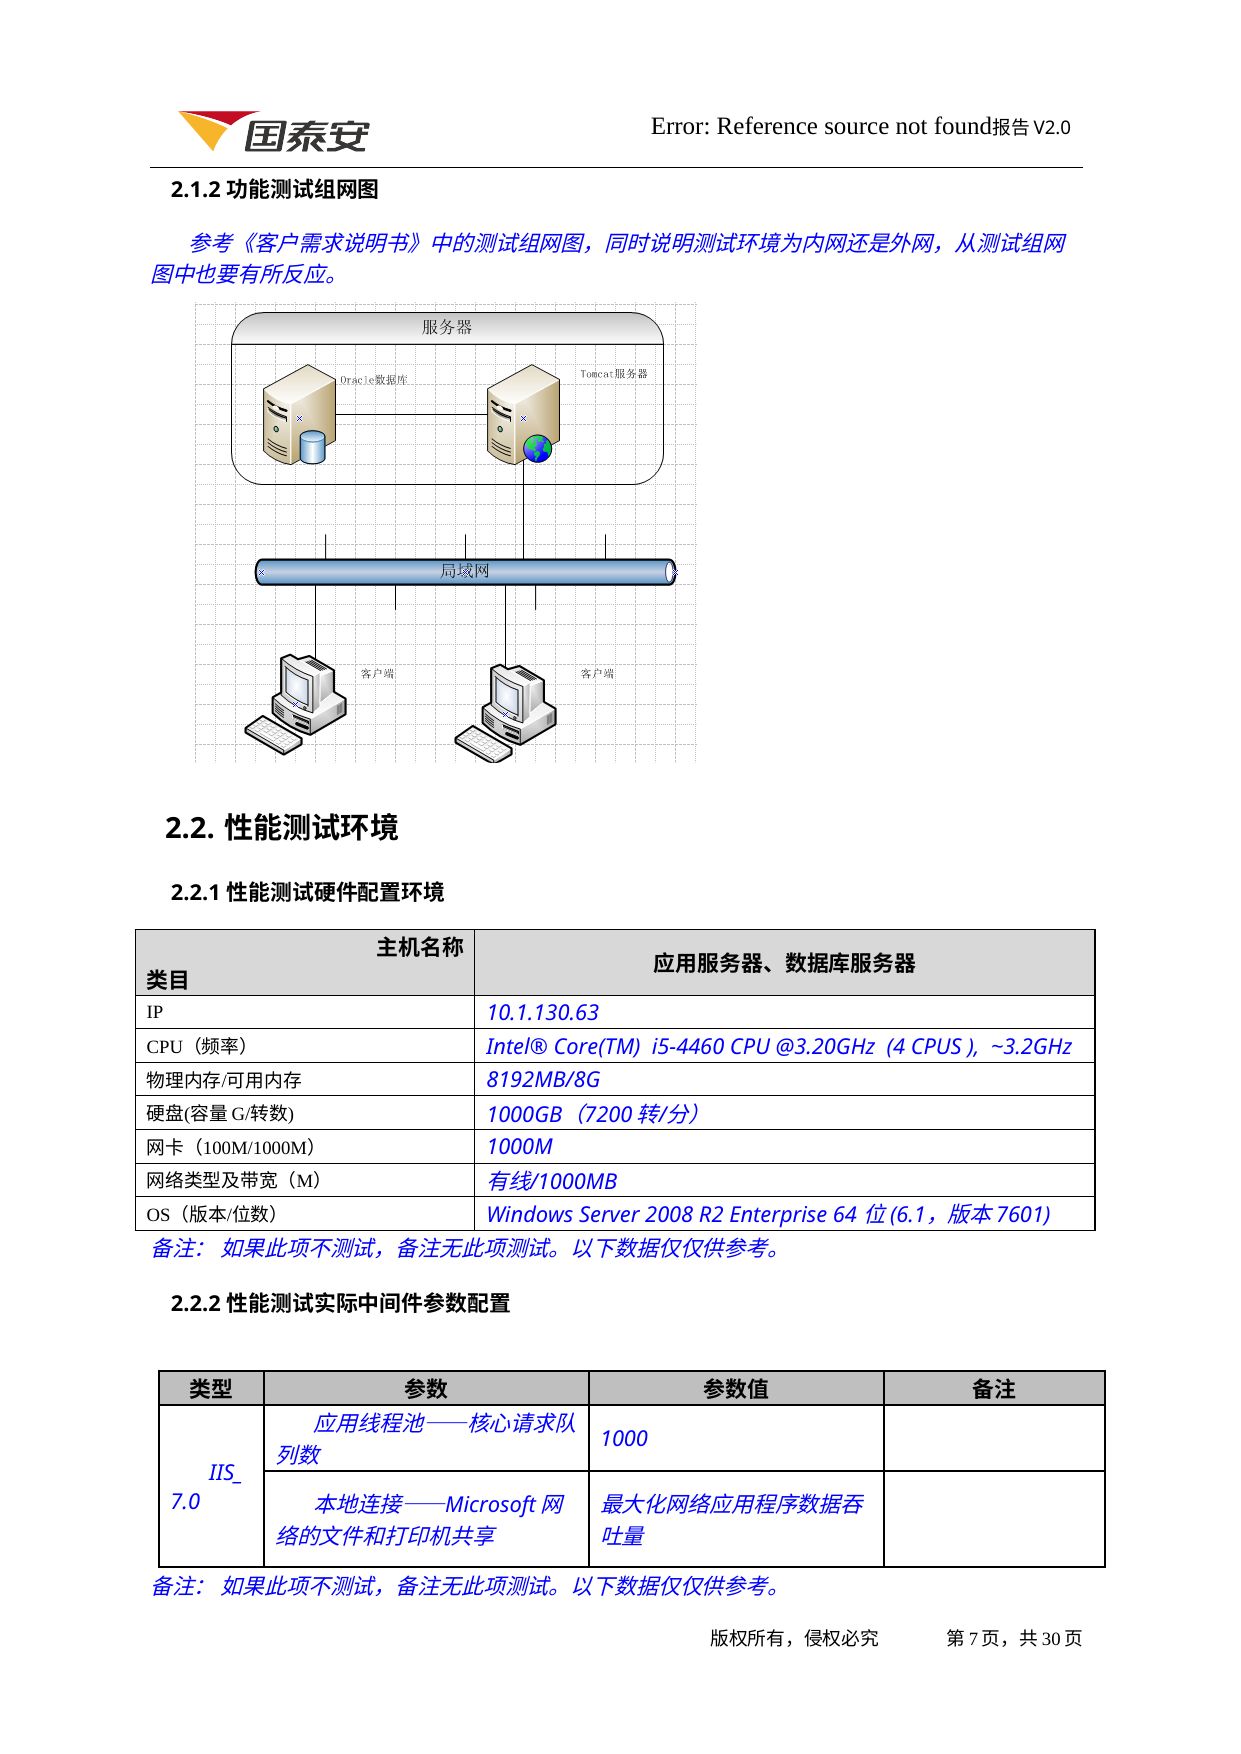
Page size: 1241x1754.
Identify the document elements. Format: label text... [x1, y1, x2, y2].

text 备注： 如果此项不测试，备注无此项测试。以下数据仅仅供参考。 [150, 1231, 1083, 1263]
table_cell OS（版本/位数） [136, 1197, 474, 1229]
table_header 参数值 [590, 1372, 883, 1404]
table_cell 网络类型及带宽（M） [136, 1164, 474, 1196]
table_cell [885, 1406, 1104, 1469]
table_cell 硬盘(容量G/转数) [136, 1096, 474, 1129]
table_cell 1000M [475, 1130, 1094, 1162]
table_cell Windows Server 2008 R2 Enterprise 64 位 (6.1，版本7601) [475, 1197, 1094, 1229]
table_cell [885, 1472, 1104, 1566]
table_cell 1000 [590, 1406, 883, 1469]
table_cell IP [136, 996, 474, 1028]
table_cell 8192MB/8G [475, 1063, 1094, 1095]
subtitle 2.2.2 性能测试实际中间件参数配置 [171, 1285, 1083, 1318]
picture [150, 88, 393, 163]
table_cell 本地连接——Microsoft网络的文件和打印机共享 [265, 1472, 588, 1566]
table_cell 10.1.130.63 [475, 996, 1094, 1028]
table_cell 最大化网络应用程序数据吞吐量 [590, 1472, 883, 1566]
table_cell IIS_7.0 [160, 1406, 263, 1566]
subtitle 性能测试环境 [165, 793, 1083, 858]
table_cell 物理内存/可用内存 [136, 1063, 474, 1095]
text 备注： 如果此项不测试，备注无此项测试。以下数据仅仅供参考。 [150, 1568, 1083, 1601]
table_cell 1000GB（7200转/分） [475, 1096, 1094, 1129]
table_cell CPU（频率） [136, 1029, 474, 1062]
table_header 类型 [160, 1372, 263, 1404]
table_header 备注 [885, 1372, 1104, 1404]
table_header 应用服务器、数据库服务器 [475, 930, 1094, 995]
table_header 参数 [265, 1372, 588, 1404]
table_cell 有线/1000MB [475, 1164, 1094, 1196]
table_cell Intel® Core(TM) i5-4460 CPU @3.20GHz (4 CPUS ), ~3.2GHz [475, 1029, 1094, 1062]
subtitle 2.2.1 性能测试硬件配置环境 [171, 874, 1083, 907]
table_cell 应用线程池——核心请求队列数 [265, 1406, 588, 1469]
table_cell 网卡（100M/1000M） [136, 1130, 474, 1162]
table_header 主机名称 类目 [136, 930, 474, 995]
subtitle 2.1.2 功能测试组网图 [171, 171, 1083, 204]
picture [193, 302, 697, 763]
text 参考《客户需求说明书》中的测试组网图，同时说明测试环境为内网还是外网，从测试组网图中也要有所反应。 [150, 226, 1083, 289]
